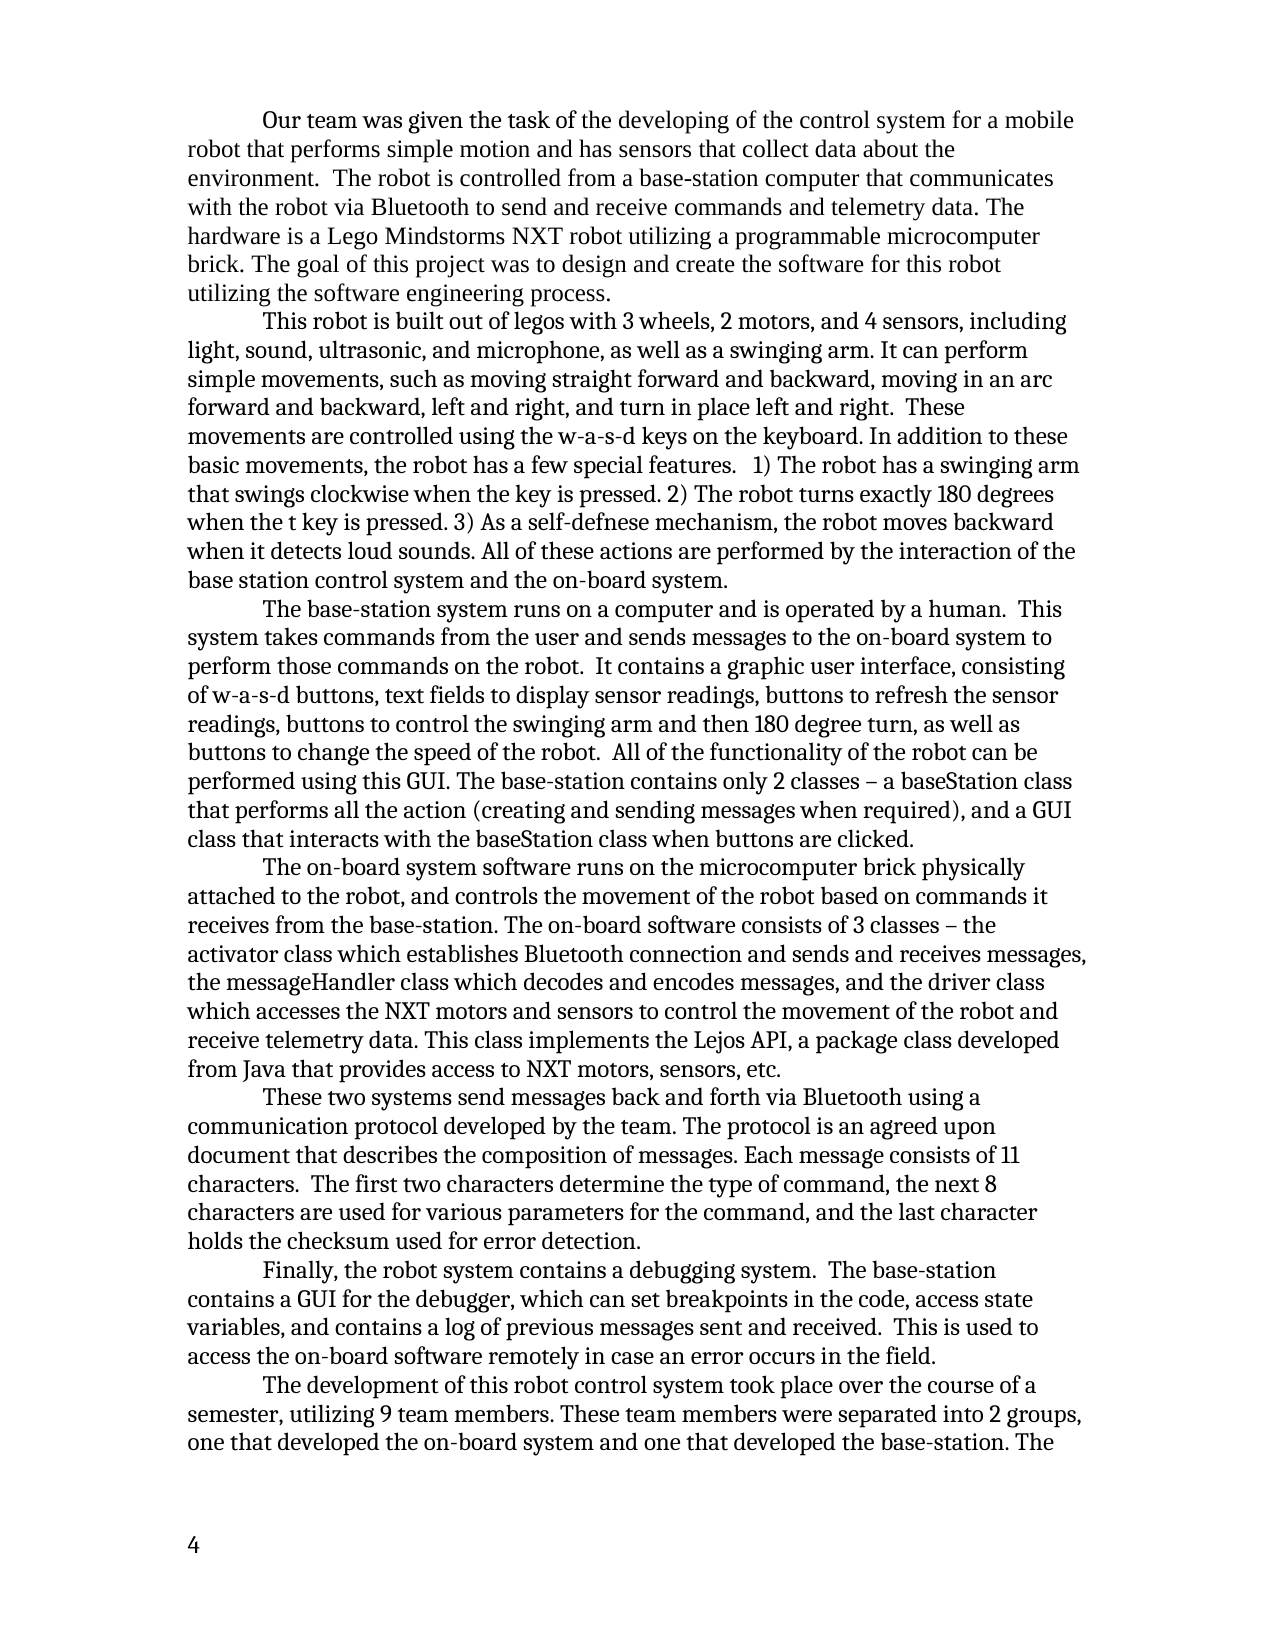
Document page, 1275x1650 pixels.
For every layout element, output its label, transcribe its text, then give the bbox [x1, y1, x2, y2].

text Our team was given the task of the developing of the control system for a mobile robot that performs simple motion and has sensors that collect data about the environment. The robot is controlled from a base-station computer that communicates with the robot via Bluetooth to send and receive commands and telemetry data. The hardware is a Lego Mindstorms NXT robot utilizing a programmable microcomputer brick. The goal of this project was to design and create the software for this robot utilizing the software engineering process. [187, 105, 1087, 307]
text The on-board system software runs on the microcomputer brick physically attached to the robot, and controls the movement of the robot based on commands it receives from the base-station. The on-board software consists of 3 classes – the activator class which establishes Bluetooth connection and sends and receives messages, the messageHandler class which decodes and encodes messages, and the driver class which accesses the NXT motors and sensors to control the movement of the robot and receive telemetry data. This class implements the Lejos API, a package class developed from Java that provides access to NXT motors, sensors, etc. [187, 853, 1087, 1083]
text Finally, the robot system contains a debugging system. The base-station contains a GUI for the debugger, which can set breakpoints in the code, access state variables, and contains a log of previous messages sent and received. This is used to access the on-board software remotely in case an error occurs in the field. [187, 1256, 1087, 1371]
text These two systems send messages back and forth via Bluetooth using a communication protocol developed by the team. The protocol is an agreed upon document that describes the composition of messages. Each message consists of 11 characters. The first two characters determine the type of command, the next 8 characters are used for various parameters for the command, and the last character holds the checksum used for error detection. [187, 1083, 1087, 1256]
text The base-station system runs on a computer and is operated by a human. This system takes commands from the user and sends messages to the on-board system to perform those commands on the robot. It contains a graphic user interface, consisting of w-a-s-d buttons, text fields to display sensor readings, buttons to refresh the sensor readings, buttons to control the swinging arm and then 180 degree turn, as well as buttons to change the speed of the robot. All of the functionality of the robot can be performed using this GUI. The base-station contains only 2 classes – a baseStation class that performs all the action (creating and sending messages when required), and a GUI class that interacts with the baseStation class when buttons are clicked. [187, 594, 1087, 853]
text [187, 1371, 1087, 1457]
text This robot is built out of legos with 3 wheels, 2 motors, and 4 sensors, including light, sound, ultrasonic, and microphone, as well as a swinging arm. It can perform simple movements, such as moving straight forward and backward, moving in an arc forward and backward, left and right, and turn in place left and right. These movements are controlled using the w-a-s-d keys on the keyboard. In addition to these basic movements, the robot has a few special features. 1) The robot has a swinging arm that swings clockwise when the key is pressed. 2) The robot turns exactly 180 degrees when the t key is pressed. 3) As a self-defnese mechanism, the robot moves backward when it detects loud sounds. All of these actions are performed by the interaction of the base station control system and the on-board system. [187, 307, 1087, 594]
